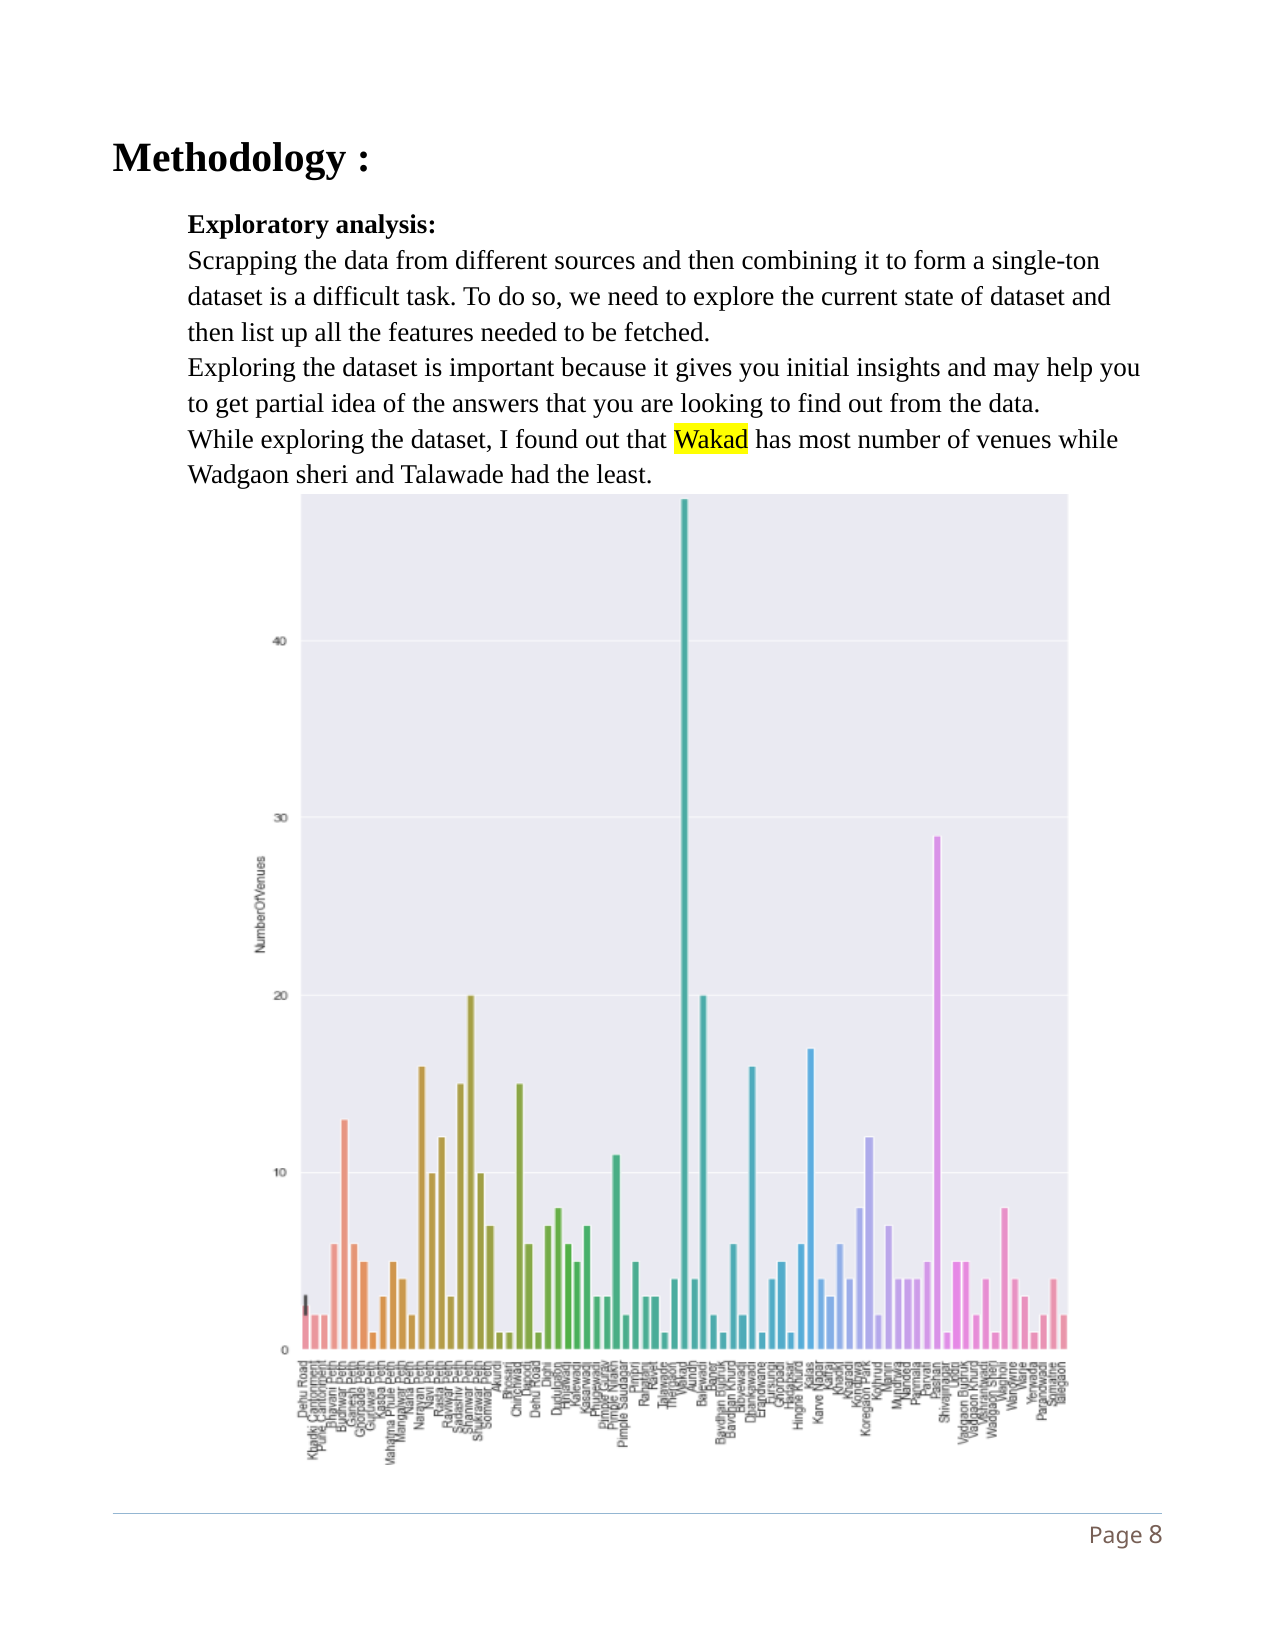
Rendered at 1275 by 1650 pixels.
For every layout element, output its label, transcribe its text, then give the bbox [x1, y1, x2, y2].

list Exploratory analysis: [187, 208, 1162, 239]
text Methodology : [112, 132, 1162, 180]
list Scrapping the data from different sources and then combining it to form a single-ton dataset is a difficult task. To do so, we need to explore the current state of dataset and then list up all the features needed to be fetched. [187, 244, 1162, 347]
list While exploring the dataset, I found out that Wakad has most number of venues while Wadgaon sheri and Talawade had the least. [187, 423, 1162, 494]
list Exploring the dataset is important because it gives you initial insights and may help you to get partial idea of the answers that you are looking to find out from the data. [187, 351, 1162, 418]
picture [187, 494, 1194, 1465]
